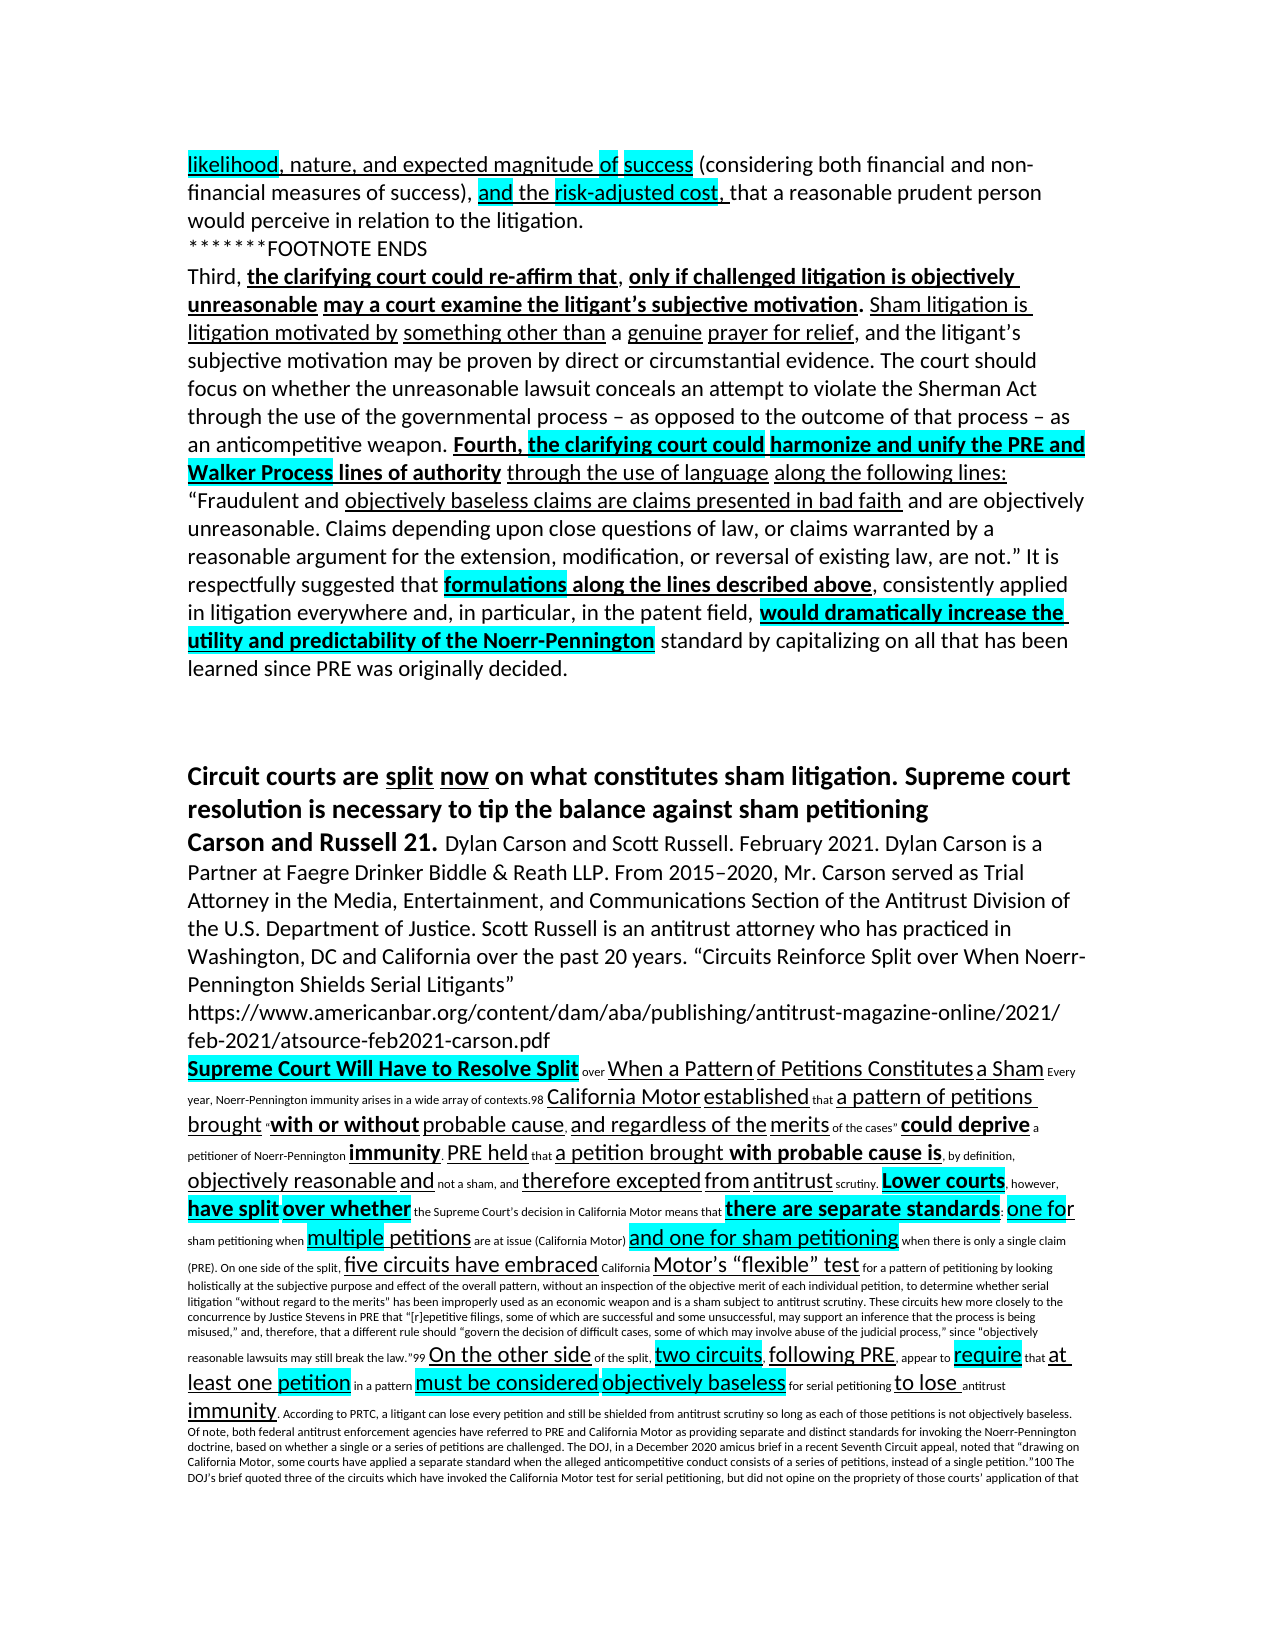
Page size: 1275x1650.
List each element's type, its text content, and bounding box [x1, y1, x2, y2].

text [187, 150, 1087, 234]
text Carson and Russell 21. Dylan Carson and Scott Russell. February 2021. Dylan Carson is a Partner at Faegre Drinker Biddle & Reath LLP. From 2015–2020, Mr. Carson served as Trial Attorney in the Media, Entertainment, and Communications Section of the Antitrust Division of the U.S. Department of Justice. Scott Russell is an antitrust attorney who has practiced in Washington, DC and California over the past 20 years. “Circuits Reinforce Split over When Noerr-Pennington Shields Serial Litigants” https://www.americanbar.org/content/dam/aba/publishing/antitrust-magazine-online/2021/feb-2021/atsource-feb2021-carson.pdf [187, 825, 1087, 1054]
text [187, 1054, 1087, 1485]
text Third, the clarifying court could re-affirm that, only if challenged litigation is objectively unreasonable may a court examine the litigant’s subjective motivation. Sham litigation is litigation motivated by something other than a genuine prayer for relief, and the litigant’s subjective motivation may be proven by direct or circumstantial evidence. The court should focus on whether the unreasonable lawsuit conceals an attempt to violate the Sherman Act through the use of the governmental process – as opposed to the outcome of that process – as an anticompetitive weapon. Fourth, the clarifying court could harmonize and unify the PRE and Walker Process lines of authority through the use of language along the following lines: “Fraudulent and objectively baseless claims are claims presented in bad faith and are objectively unreasonable. Claims depending upon close questions of law, or claims warranted by a reasonable argument for the extension, modification, or reversal of existing law, are not.” It is respectfully suggested that formulations along the lines described above, consistently applied in litigation everywhere and, in particular, in the patent field, would dramatically increase the utility and predictability of the Noerr-Pennington standard by capitalizing on all that has been learned since PRE was originally decided. [187, 262, 1087, 682]
text Circuit courts are split now on what constitutes sham litigation. Supreme court resolution is necessary to tip the balance against sham petitioning [187, 759, 1087, 825]
text *******FOOTNOTE ENDS [187, 234, 1087, 262]
